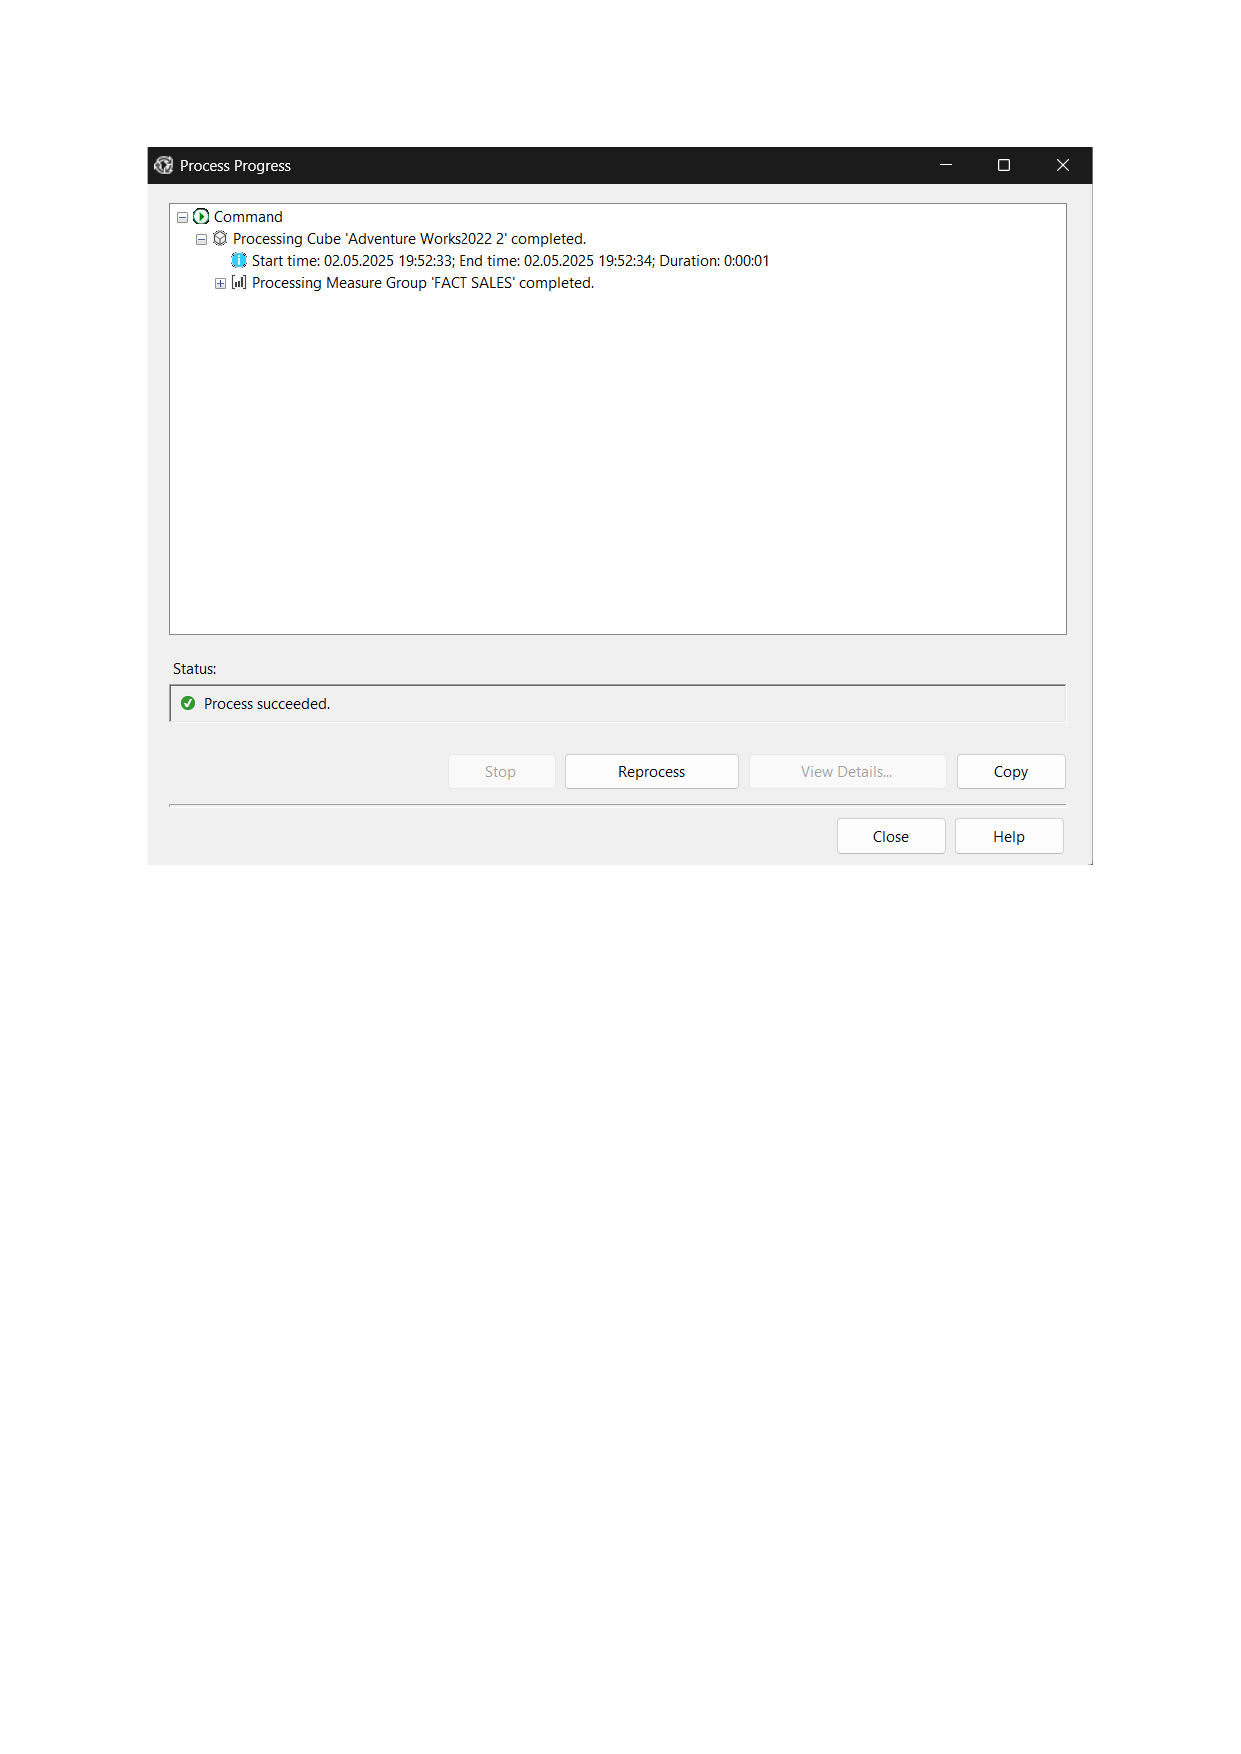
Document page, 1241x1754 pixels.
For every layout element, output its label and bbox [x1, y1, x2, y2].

picture [147, 147, 1093, 865]
